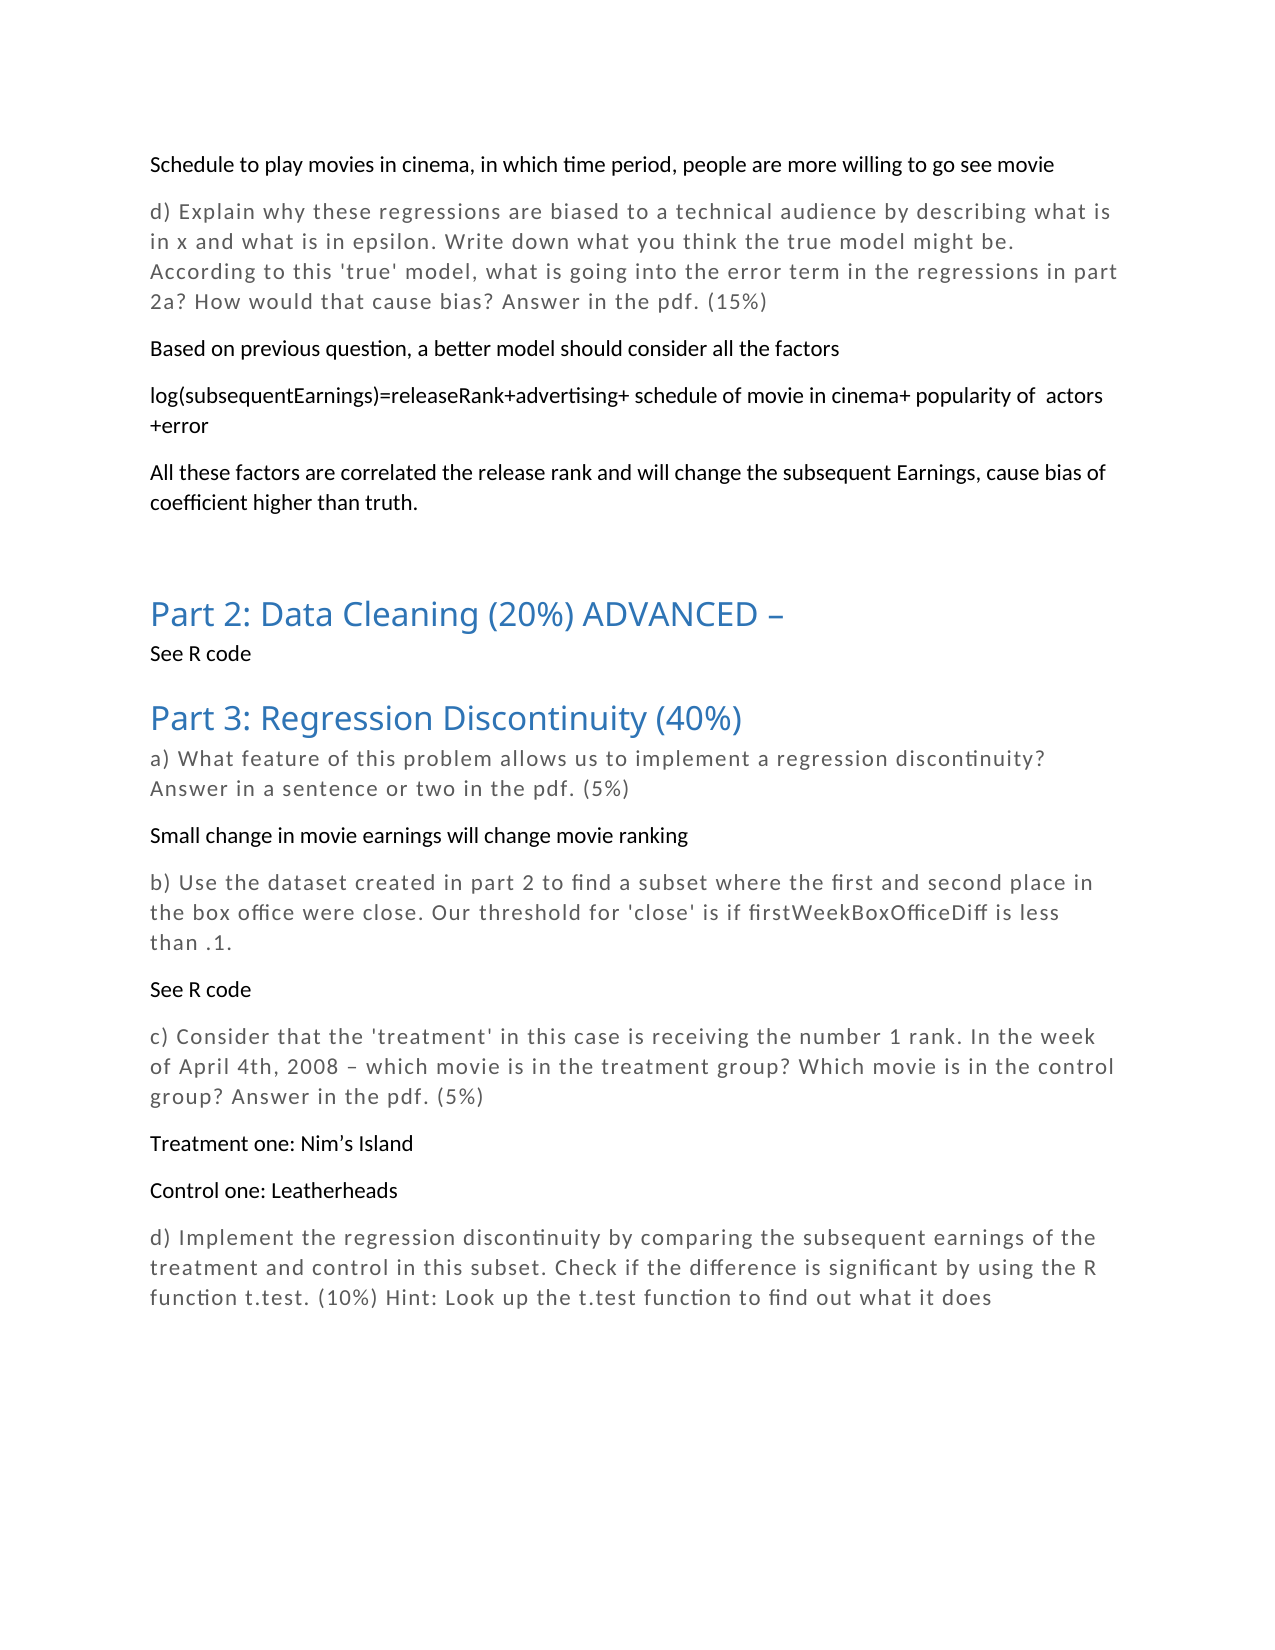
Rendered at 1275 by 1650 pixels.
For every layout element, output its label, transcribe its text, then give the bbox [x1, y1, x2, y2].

text Treatment one: Nim’s Island [150, 1129, 1125, 1157]
subtitle c) Consider that the 'treatment' in this case is receiving the number 1 rank. In the week of April 4th, 2008 – which movie is in the treatment group? Which movie is in the control group? Answer in the pdf. (5%) [150, 1022, 1125, 1110]
text Small change in movie earnings will change movie ranking [150, 821, 1125, 849]
text Control one: Leatherheads [150, 1176, 1125, 1204]
subtitle b) Use the dataset created in part 2 to find a subset where the first and second place in the box office were close. Our threshold for 'close' is if firstWeekBoxOfficeDiff is less than .1. [150, 868, 1125, 956]
text All these factors are correlated the release rank and will change the subsequent Earnings, cause bias of coefficient higher than truth. [150, 458, 1125, 517]
subtitle d) Explain why these regressions are biased to a technical audience by describing what is in x and what is in epsilon. Write down what you think the true model might be. According to this 'true' model, what is going into the error term in the regressions in part 2a? How would that cause bias? Answer in the pdf. (15%) [150, 197, 1125, 316]
text See R code [150, 975, 1125, 1003]
text Based on previous question, a better model should consider all the factors [150, 334, 1125, 362]
subtitle Part 3: Regression Discontinuity (40%) [150, 695, 1125, 740]
text See R code [150, 639, 1125, 668]
text log(subsequentEarnings)=releaseRank+advertising+ schedule of movie in cinema+ popularity of actors +error [150, 381, 1125, 439]
subtitle Part 2: Data Cleaning (20%) ADVANCED – [150, 591, 1125, 636]
text Schedule to play movies in cinema, in which time period, people are more willing to go see movie [150, 150, 1125, 178]
subtitle a) What feature of this problem allows us to implement a regression discontinuity? Answer in a sentence or two in the pdf. (5%) [150, 744, 1125, 802]
subtitle d) Implement the regression discontinuity by comparing the subsequent earnings of the treatment and control in this subset. Check if the difference is significant by using the R function t.test. (10%) Hint: Look up the t.test function to find out what it does [150, 1223, 1125, 1311]
